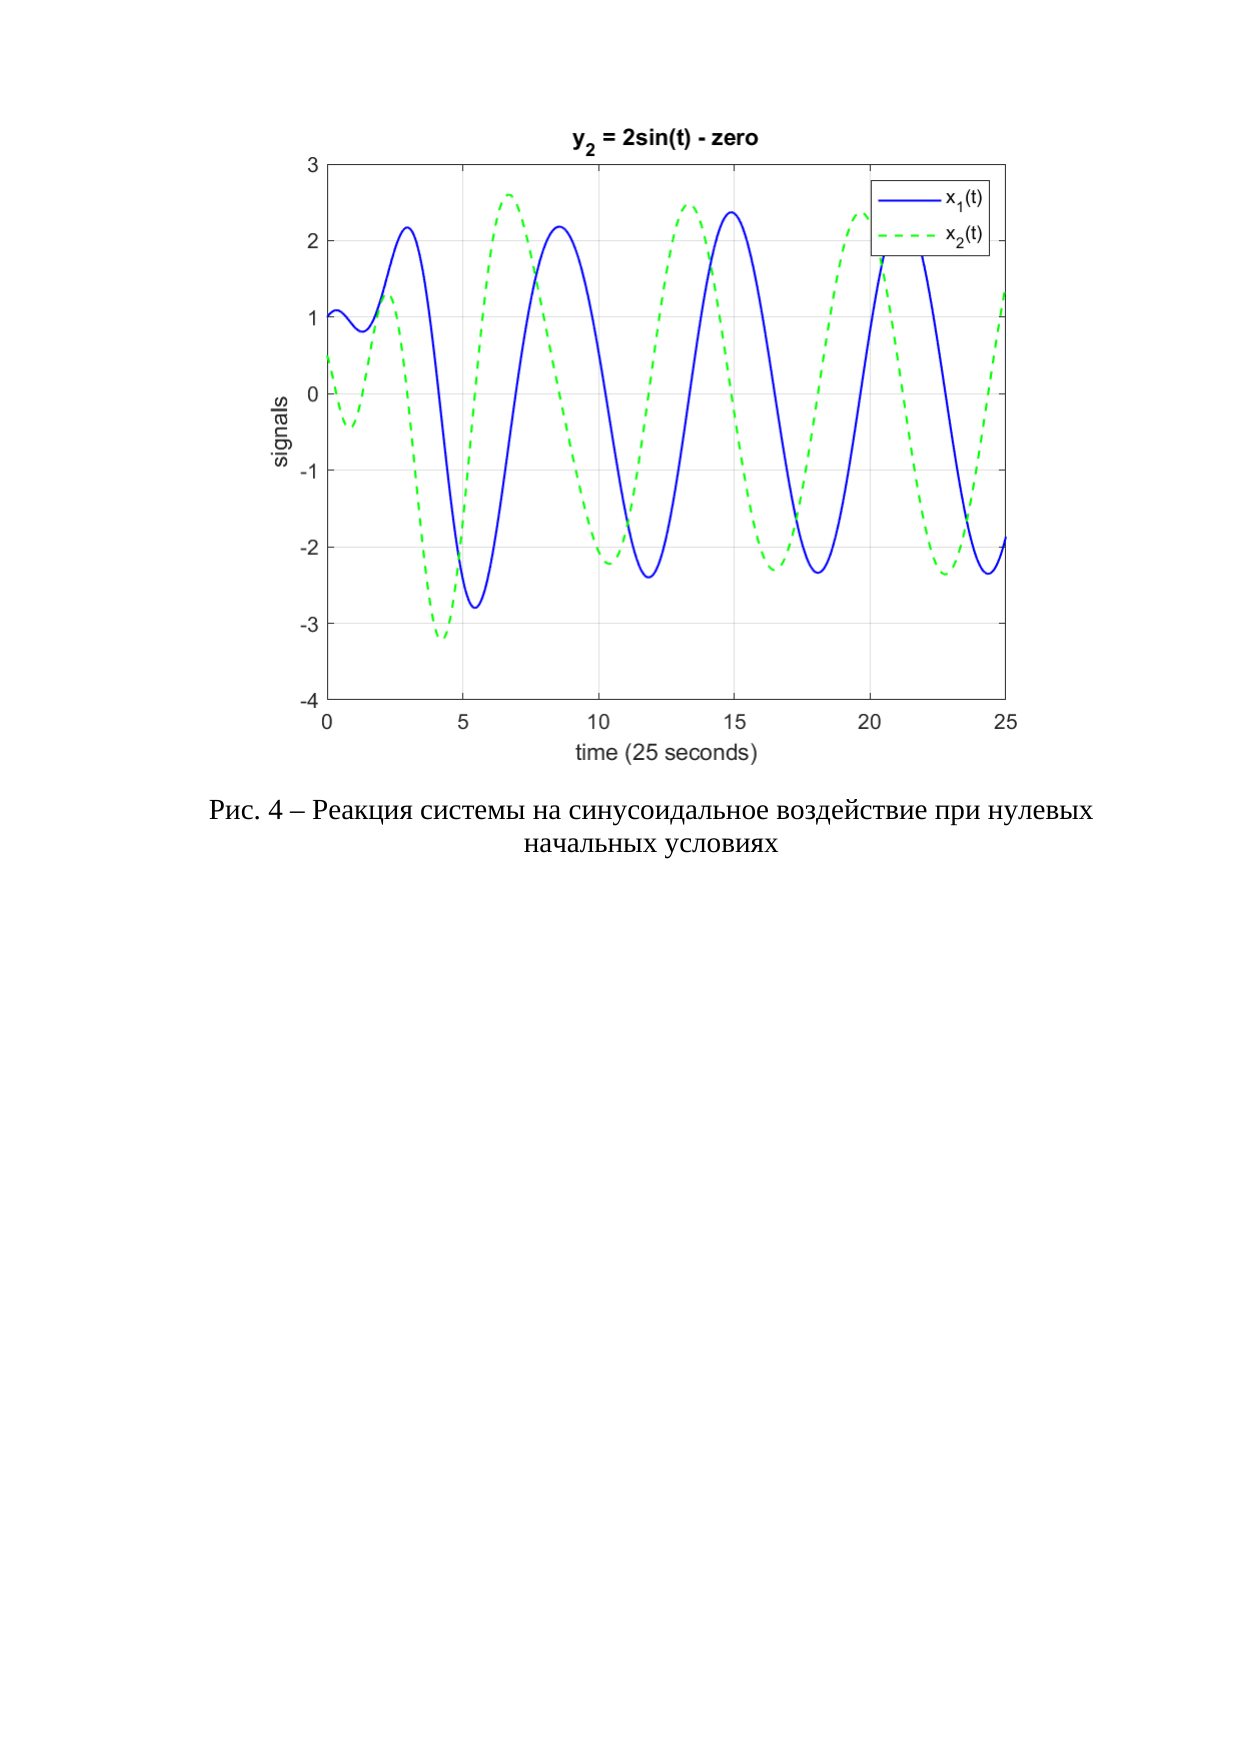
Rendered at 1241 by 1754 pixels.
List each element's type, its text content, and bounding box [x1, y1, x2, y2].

picture [213, 115, 1089, 772]
text Рис. 4 – Реакция системы на синусоидальное воздействие при нулевых начальных условиях [150, 792, 1152, 859]
